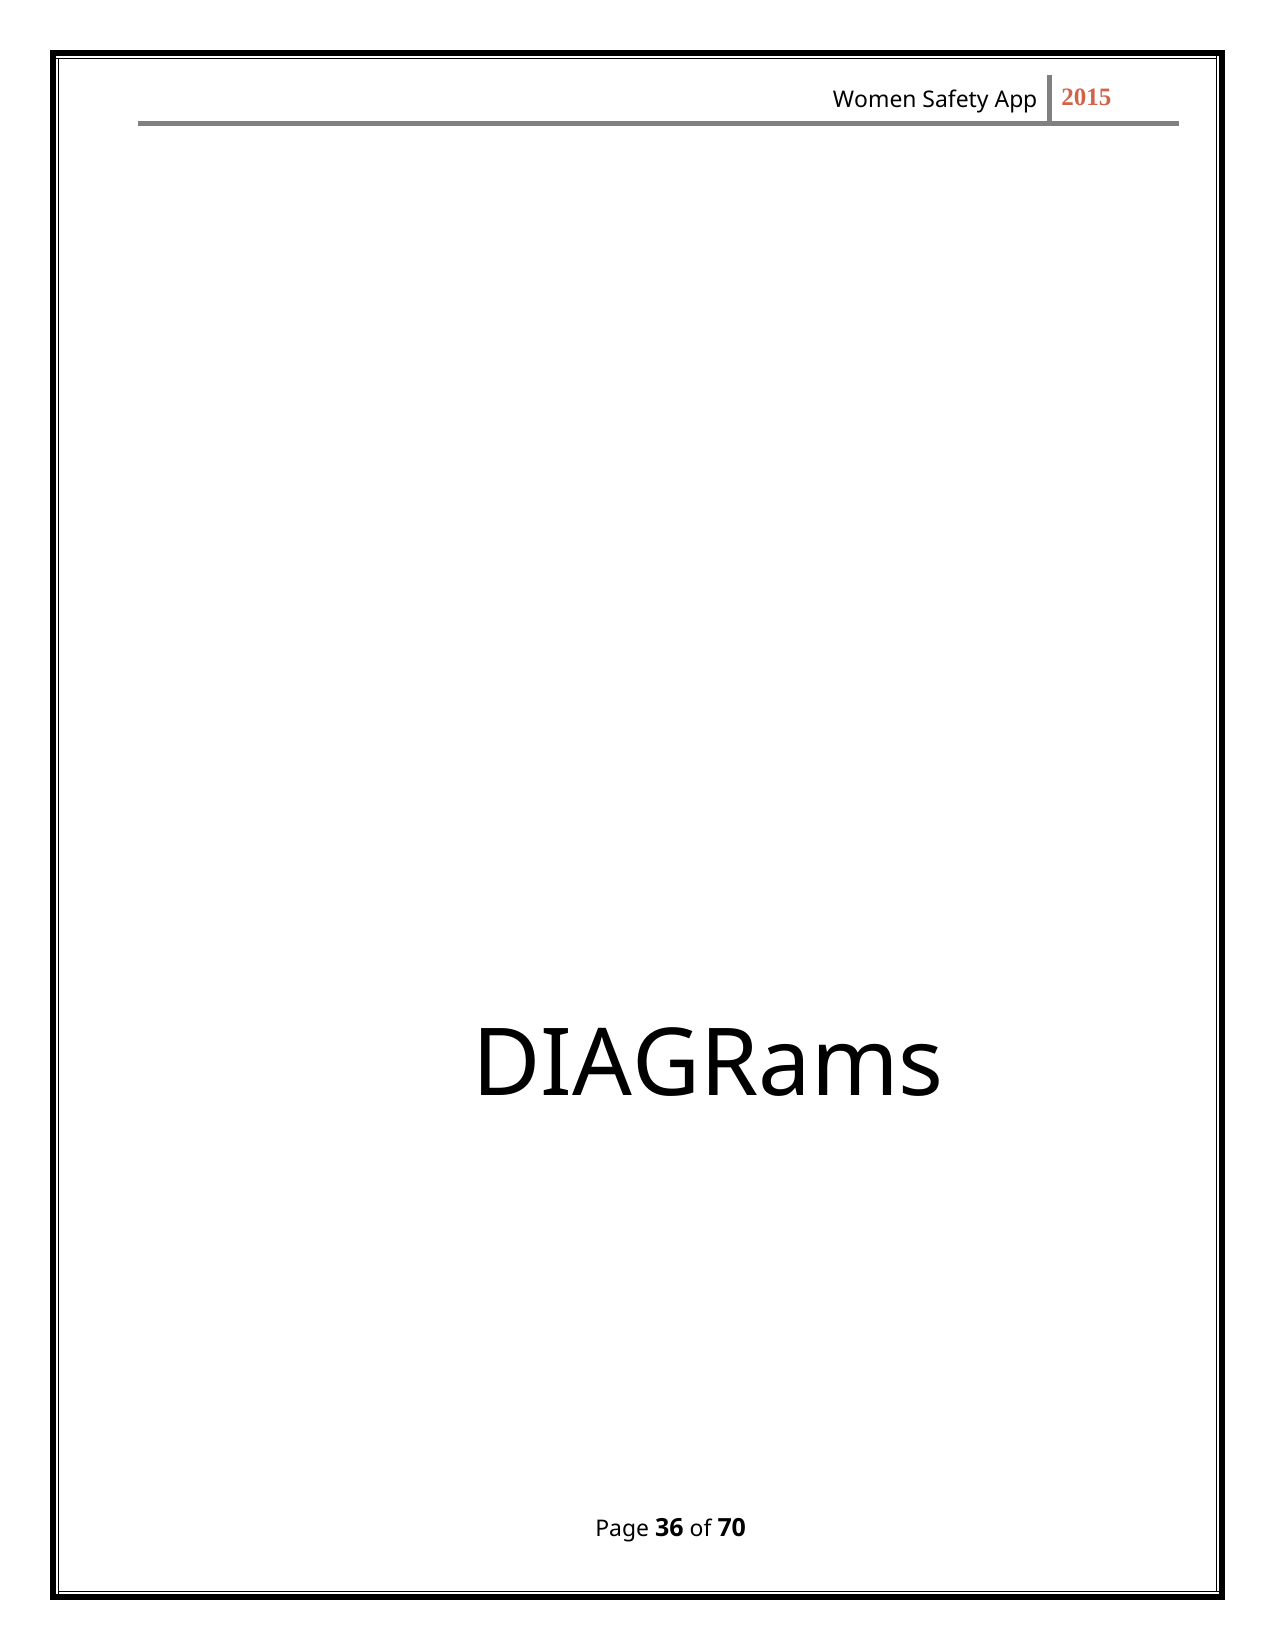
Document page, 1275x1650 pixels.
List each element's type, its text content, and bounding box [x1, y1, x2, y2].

text DIAGRams [150, 995, 1191, 1123]
